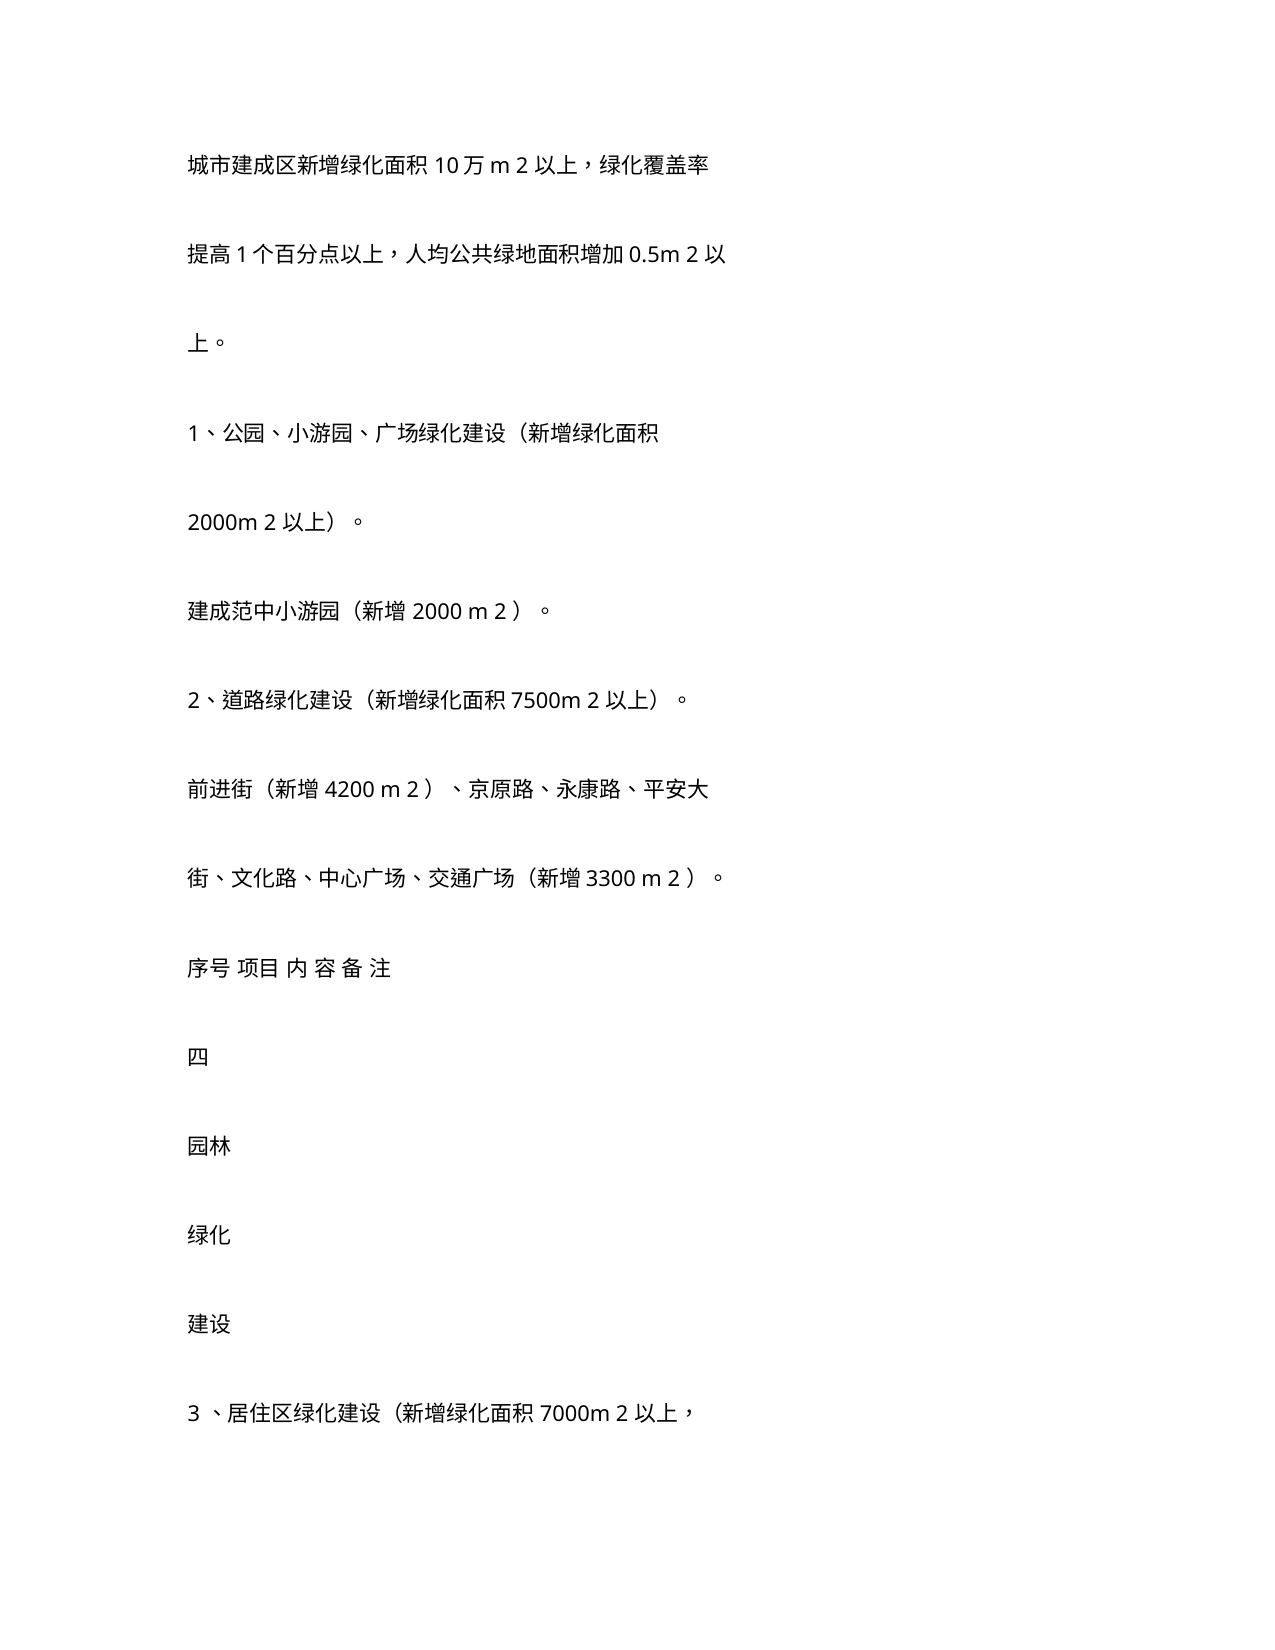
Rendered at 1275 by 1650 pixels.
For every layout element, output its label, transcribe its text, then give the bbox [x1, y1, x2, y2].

text 建成范中小游园（新增 2000 m 2 ）。 [187, 596, 1087, 660]
text 建设 [187, 1309, 1087, 1373]
text 四 [187, 1042, 1087, 1106]
text 2000m 2 以上）。 [187, 507, 1087, 571]
text 1、公园、小游园、广场绿化建设（新增绿化面积 [187, 417, 1087, 481]
text 2、道路绿化建设（新增绿化面积7500m 2 以上）。 [187, 685, 1087, 749]
text 提高1个百分点以上，人均公共绿地面积增加0.5m 2 以 [187, 239, 1087, 303]
text 城市建成区新增绿化面积 10万m 2 以上，绿化覆盖率 [187, 150, 1087, 214]
text 园林 [187, 1131, 1087, 1195]
text 上。 [187, 328, 1087, 392]
text 序号 项目 内 容 备 注 [187, 952, 1087, 1016]
text 前进街（新增 4200 m 2 ）、京原路、永康路、平安大 [187, 774, 1087, 838]
text 街、文化路、中心广场、交通广场（新增3300 m 2 ）。 [187, 863, 1087, 927]
text 绿化 [187, 1220, 1087, 1284]
text 3 、居住区绿化建设（新增绿化面积 7000m 2 以上， [187, 1398, 1087, 1462]
